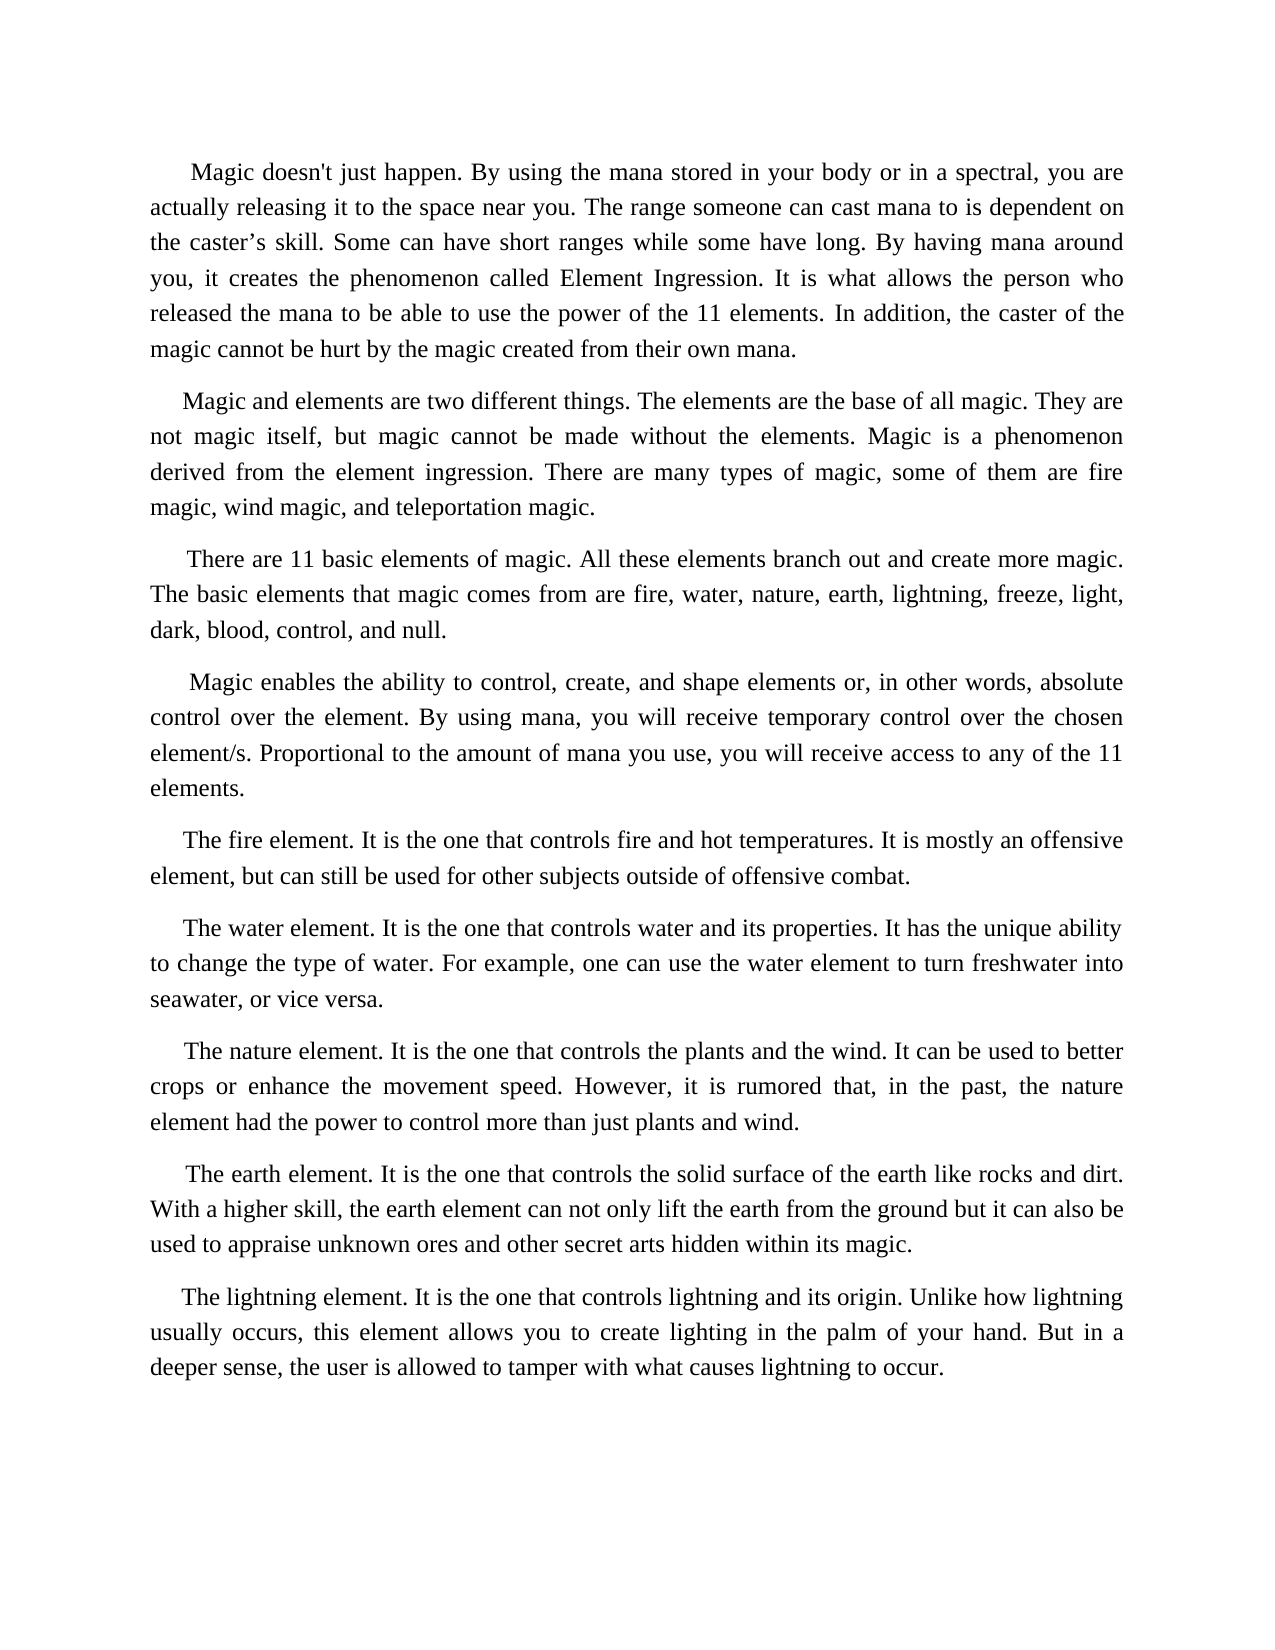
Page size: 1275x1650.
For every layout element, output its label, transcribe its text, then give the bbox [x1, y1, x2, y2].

text Magic doesn't just happen. By using the mana stored in your body or in a spectral, you are actually releasing it to the space near you. The range someone can cast mana to is dependent on the caster’s skill. Some can have short ranges while some have long. By having mana around you, it creates the phenomenon called Element Ingression. It is what allows the person who released the mana to be able to use the power of the 11 elements. In addition, the caster of the magic cannot be hurt by the magic created from their own mana. [150, 150, 1125, 362]
text The fire element. It is the one that controls fire and hot temperatures. It is mostly an offensive element, but can still be used for other subjects outside of offensive combat. [150, 819, 1125, 889]
text There are 11 basic elements of magic. All these elements branch out and create more magic. The basic elements that magic comes from are fire, water, nature, earth, lightning, freeze, light, dark, blood, control, and null. [150, 537, 1125, 644]
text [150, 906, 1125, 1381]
text Magic and elements are two different things. The elements are the base of all magic. They are not magic itself, but magic cannot be made without the elements. Magic is a phenomenon derived from the element ingression. There are many types of magic, some of them are fire magic, wind magic, and teleportation magic. [150, 379, 1125, 521]
text Magic enables the ability to control, create, and shape elements or, in other words, absolute control over the element. By using mana, you will receive temporary control over the chosen element/s. Proportional to the amount of mana you use, you will receive access to any of the 11 elements. [150, 660, 1125, 802]
